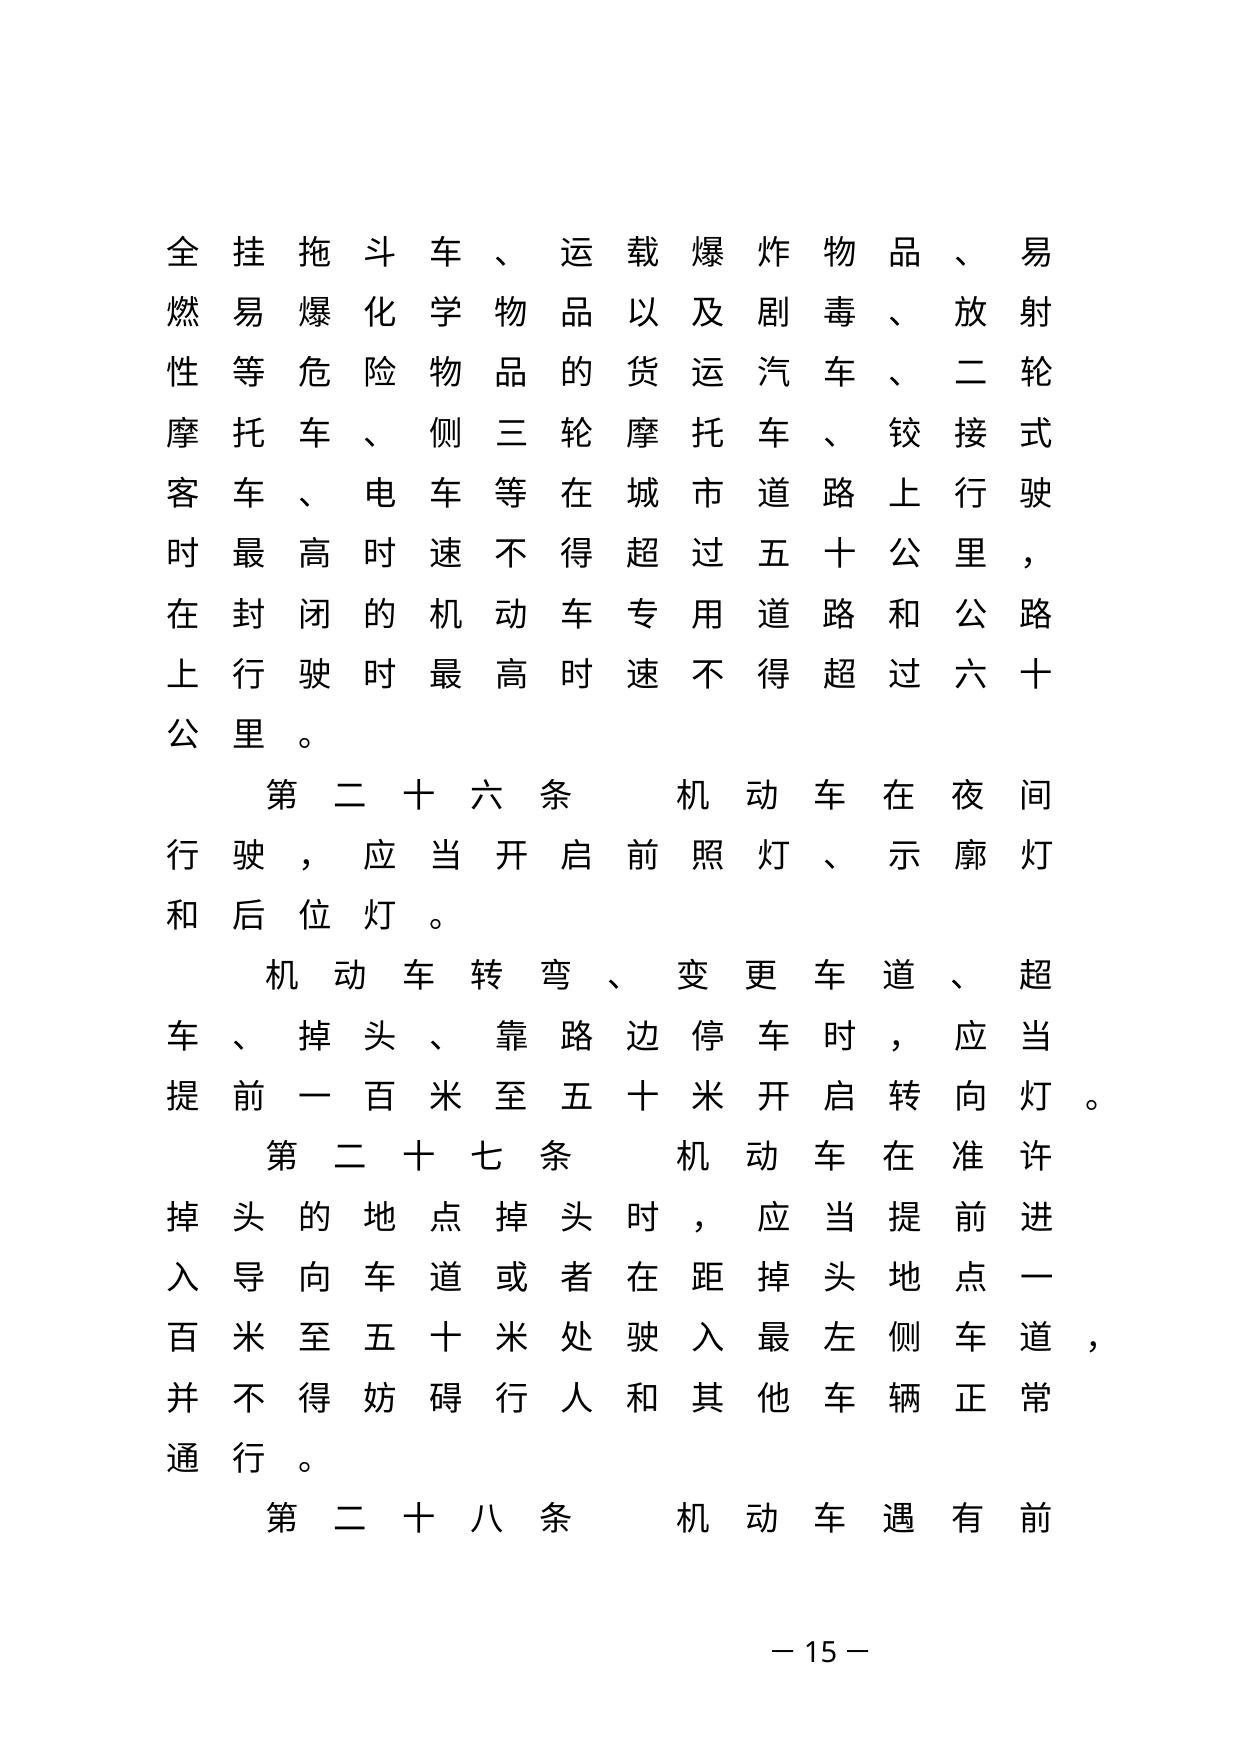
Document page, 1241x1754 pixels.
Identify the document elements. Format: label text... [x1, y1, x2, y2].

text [167, 1486, 1085, 1546]
text 机动车转弯、变更车道、超车、掉头、靠路边停车时，应当提前一百米至五十米开启转向灯。 [167, 943, 1085, 1124]
text 第二十六条 机动车在夜间行驶，应当开启前照灯、示廓灯和后位灯。 [167, 762, 1085, 943]
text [167, 219, 1085, 762]
text 第二十七条 机动车在准许掉头的地点掉头时，应当提前进入导向车道或者在距掉头地点一百米至五十米处驶入最左侧车道，并不得妨碍行人和其他车辆正常通行。 [167, 1124, 1085, 1486]
